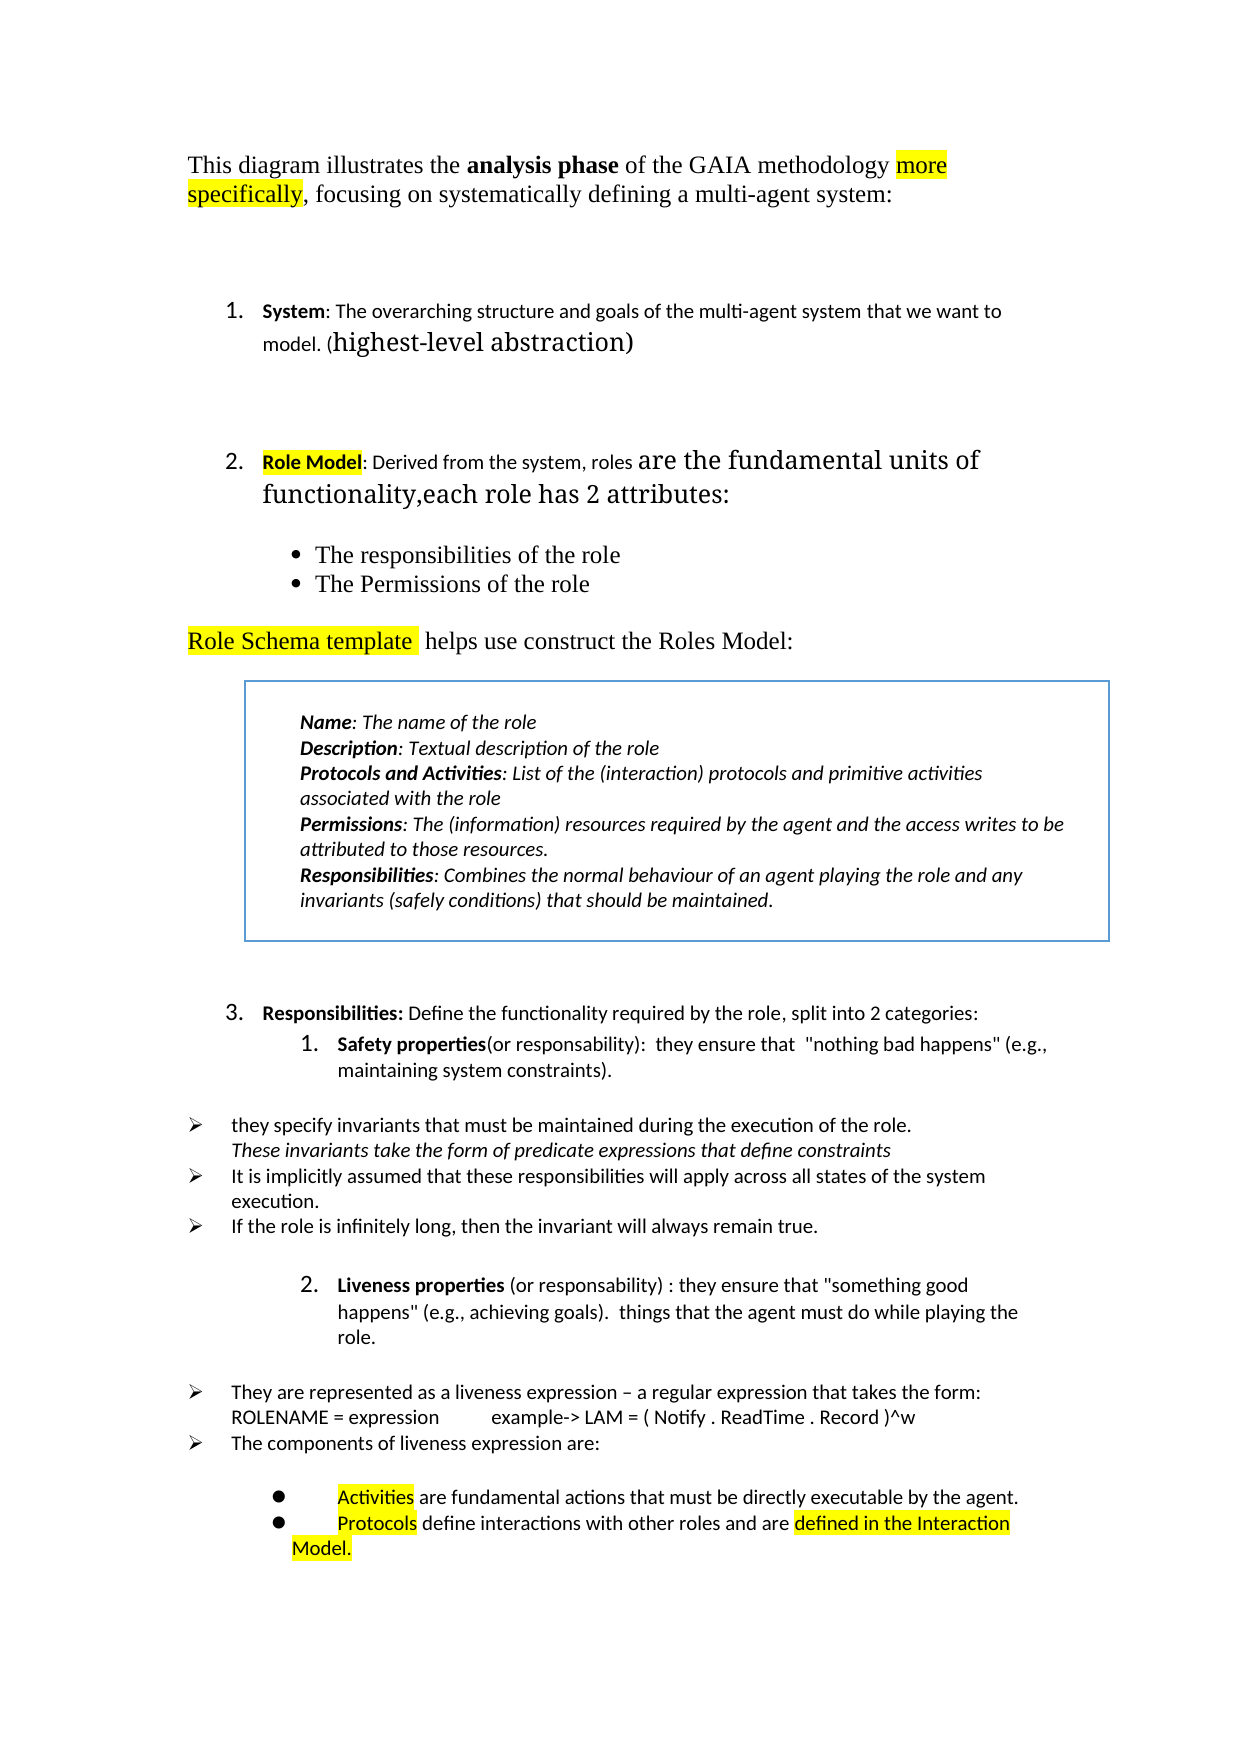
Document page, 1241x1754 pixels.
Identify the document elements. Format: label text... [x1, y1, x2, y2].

list Activities are fundamental actions that must be directly executable by the agent. [414, 1484, 1053, 1510]
list Safety properties(or responsability): they ensure that "nothing bad happens" (e.g., maintaining system constraints). [300, 1027, 1053, 1083]
list System: The overarching structure and goals of the multi-agent system that we want to model. (highest-level abstraction) [225, 294, 1053, 359]
text · The Permissions of the role [292, 569, 1053, 598]
list The components of liveness expression are: [187, 1430, 1053, 1455]
list they specify invariants that must be maintained during the execution of the role. These invariants take the form of predicate expressions that define constraints [187, 1112, 1053, 1163]
list Liveness properties (or responsability) : they ensure that "something good happens" (e.g., achieving goals). things that the agent must do while playing the role. [300, 1268, 1053, 1350]
text Name: The name of the role [300, 709, 1073, 735]
text Responsibilities: Combines the normal behaviour of an agent playing the role and any invariants (safely conditions) that should be maintained. [300, 862, 1073, 913]
list Responsibilities: Define the functionality required by the role, split into 2 categories: [225, 996, 1053, 1027]
text Protocols and Activities: List of the (interaction) protocols and primitive activities associated with the role [300, 760, 1073, 811]
list It is implicitly assumed that these responsibilities will apply across all states of the system execution. [187, 1163, 1053, 1214]
text Permissions: The (information) resources required by the agent and the access writes to be attributed to those resources. [300, 811, 1073, 862]
list If the role is infinitely long, then the invariant will always remain true. [187, 1214, 1053, 1239]
list Protocols define interactions with other roles and are defined in the Interaction Model. [352, 1510, 1053, 1561]
text Role Schema template helps use construct the Roles Model: [419, 626, 1053, 655]
text This diagram illustrates the analysis phase of the GAIA methodology more specifically, focusing on systematically defining a multi-agent system: [187, 150, 1053, 207]
text Description: Textual description of the role [300, 735, 1073, 760]
text · The responsibilities of the role [292, 540, 1053, 569]
list They are represented as a liveness expression – a regular expression that takes the form: ROLENAME = expression example-> LAM = ( Notify . ReadTime . Record )^w [187, 1379, 1053, 1430]
list Role Model: Derived from the system, roles are the fundamental units of functionality,each role has 2 attributes: [225, 443, 1053, 511]
